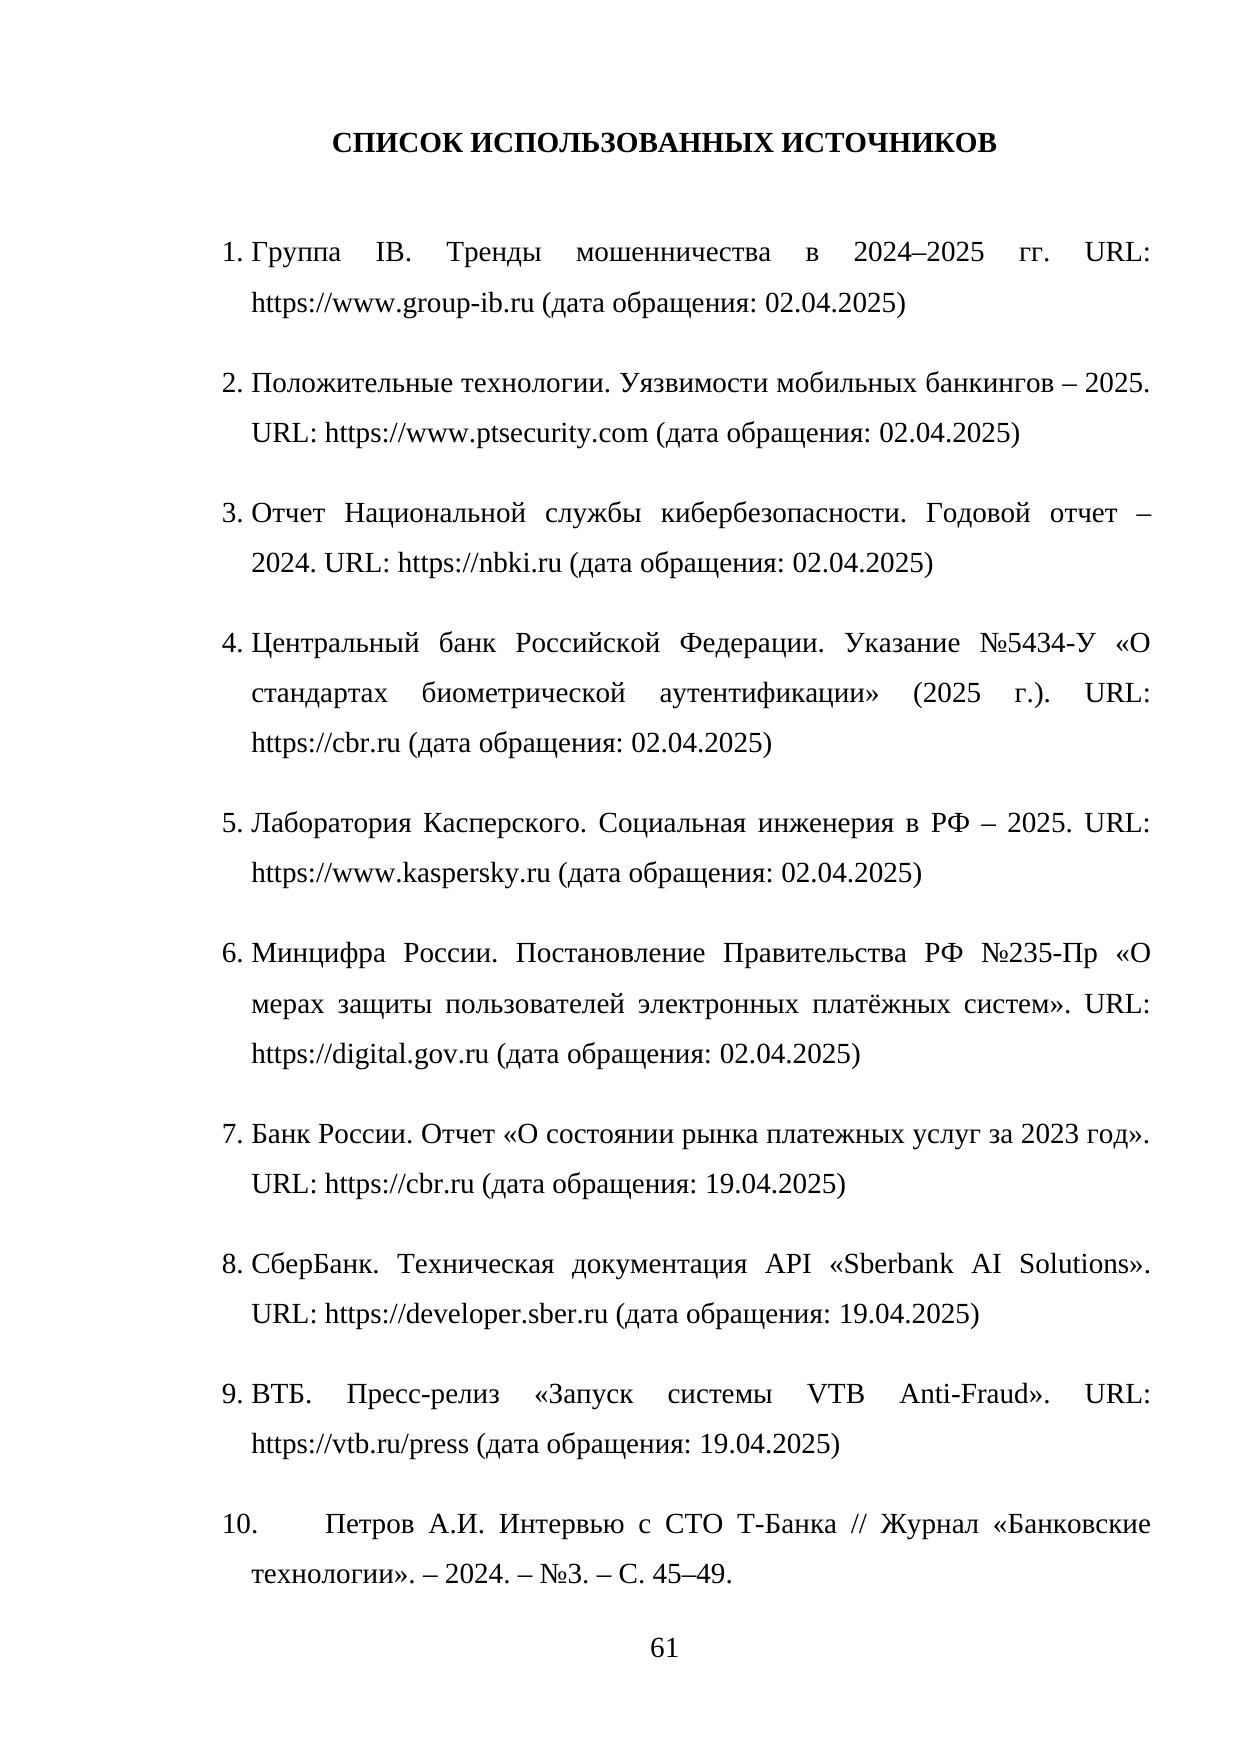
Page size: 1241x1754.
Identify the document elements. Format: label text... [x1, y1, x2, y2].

list Минцифра России. Постановление Правительства РФ №235-Пр «О мерах защиты пользователей электронных платёжных систем». URL: https://digital.gov.ru (дата обращения: 02.04.2025) [222, 935, 1152, 1069]
list СберБанк. Техническая документация API «Sberbank AI Solutions». URL: https://developer.sber.ru (дата обращения: 19.04.2025) [222, 1246, 1152, 1330]
list Группа IB. Тренды мошенничества в 2024–2025 гг. URL: https://www.group-ib.ru (дата обращения: 02.04.2025) [222, 234, 1152, 318]
list Положительные технологии. Уязвимости мобильных банкингов – 2025. URL: https://www.ptsecurity.com (дата обращения: 02.04.2025) [222, 365, 1152, 448]
list Отчет Национальной службы кибербезопасности. Годовой отчет – 2024. URL: https://nbki.ru (дата обращения: 02.04.2025) [222, 495, 1152, 579]
list Петров А.И. Интервью с CTO Т-Банка // Журнал «Банковские технологии». – 2024. – №3. – С. 45–49. [222, 1506, 1152, 1590]
list Центральный банк Российской Федерации. Указание №5434-У «О стандартах биометрической аутентификации» (2025 г.). URL: https://cbr.ru (дата обращения: 02.04.2025) [222, 625, 1152, 759]
list ВТБ. Пресс-релиз «Запуск системы VTB Anti-Fraud». URL: https://vtb.ru/press (дата обращения: 19.04.2025) [222, 1376, 1152, 1460]
subtitle СПИСОК ИСПОЛЬЗОВАННЫХ ИСТОЧНИКОВ [177, 125, 1152, 159]
list Банк России. Отчет «О состоянии рынка платежных услуг за 2023 год». URL: https://cbr.ru (дата обращения: 19.04.2025) [222, 1116, 1152, 1200]
list Лаборатория Касперского. Социальная инженерия в РФ – 2025. URL: https://www.kaspersky.ru (дата обращения: 02.04.2025) [222, 805, 1152, 889]
